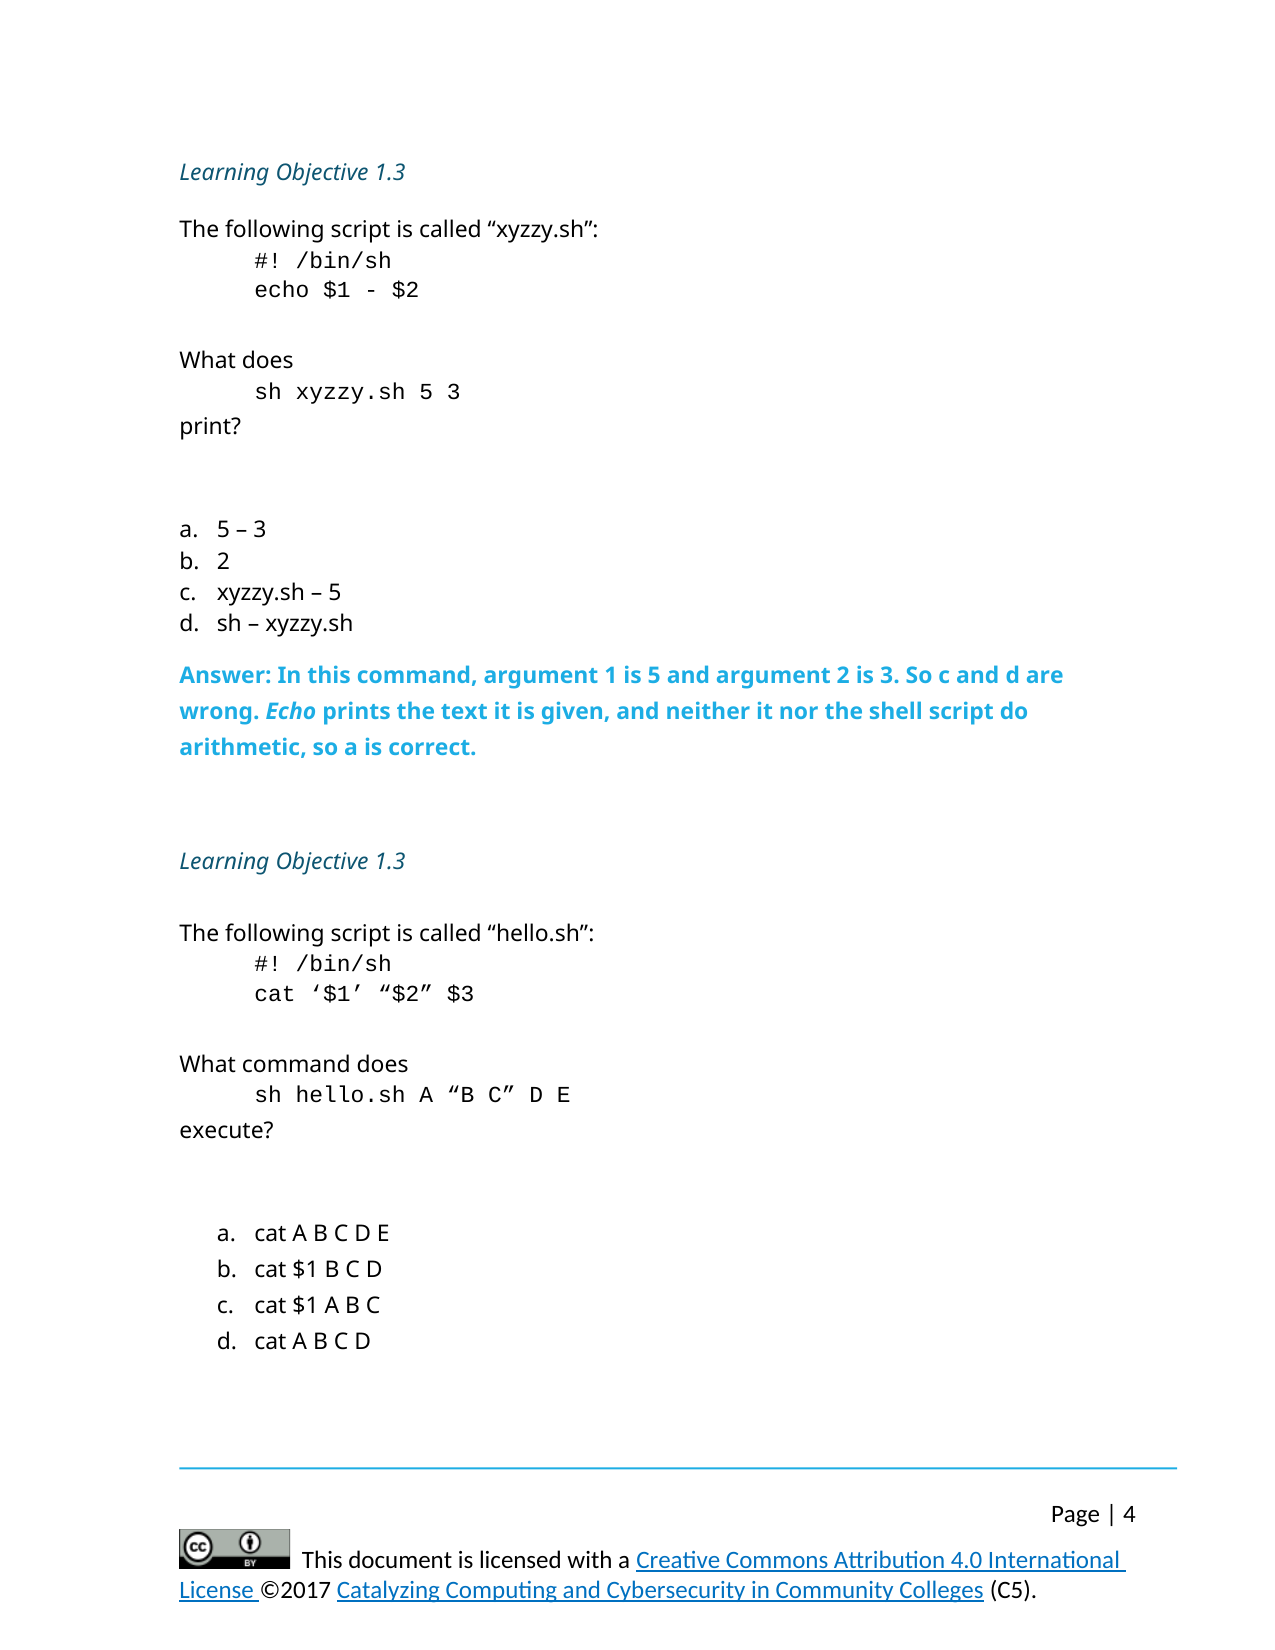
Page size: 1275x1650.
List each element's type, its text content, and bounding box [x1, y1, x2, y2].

text #! /bin/sh [179, 952, 1135, 978]
text What does [179, 344, 1135, 376]
text cat ‘$1’ “$2” $3 [179, 982, 1135, 1008]
list 2 [179, 544, 1135, 576]
list cat $1 A B C [217, 1289, 1135, 1320]
text The following script is called “xyzzy.sh”: [179, 213, 1135, 244]
text Learning Objective 1.3 [179, 156, 1135, 187]
text Answer: In this command, argument 1 is 5 and argument 2 is 3. So c and d are wrong. Echo prints the text it is given, and neither it nor the shell script do arithmetic, so a is correct. [179, 659, 1135, 762]
text What command does [179, 1048, 1135, 1079]
text sh xyzzy.sh 5 3 [179, 380, 1135, 406]
list sh – xyzzy.sh [179, 607, 1135, 638]
text Learning Objective 1.3 [179, 844, 1135, 876]
text #! /bin/sh [179, 249, 1135, 275]
text execute? [179, 1114, 1135, 1145]
list cat A B C D [217, 1324, 1135, 1356]
text echo $1 - $2 [179, 279, 1135, 305]
text print? [179, 410, 1135, 441]
list cat $1 B C D [217, 1253, 1135, 1284]
list 5 – 3 [179, 513, 1135, 544]
text The following script is called “hello.sh”: [179, 916, 1135, 948]
list xyzzy.sh – 5 [179, 576, 1135, 607]
picture [179, 1529, 291, 1569]
text sh hello.sh A “B C” D E [179, 1084, 1135, 1110]
list cat A B C D E [217, 1217, 1135, 1248]
